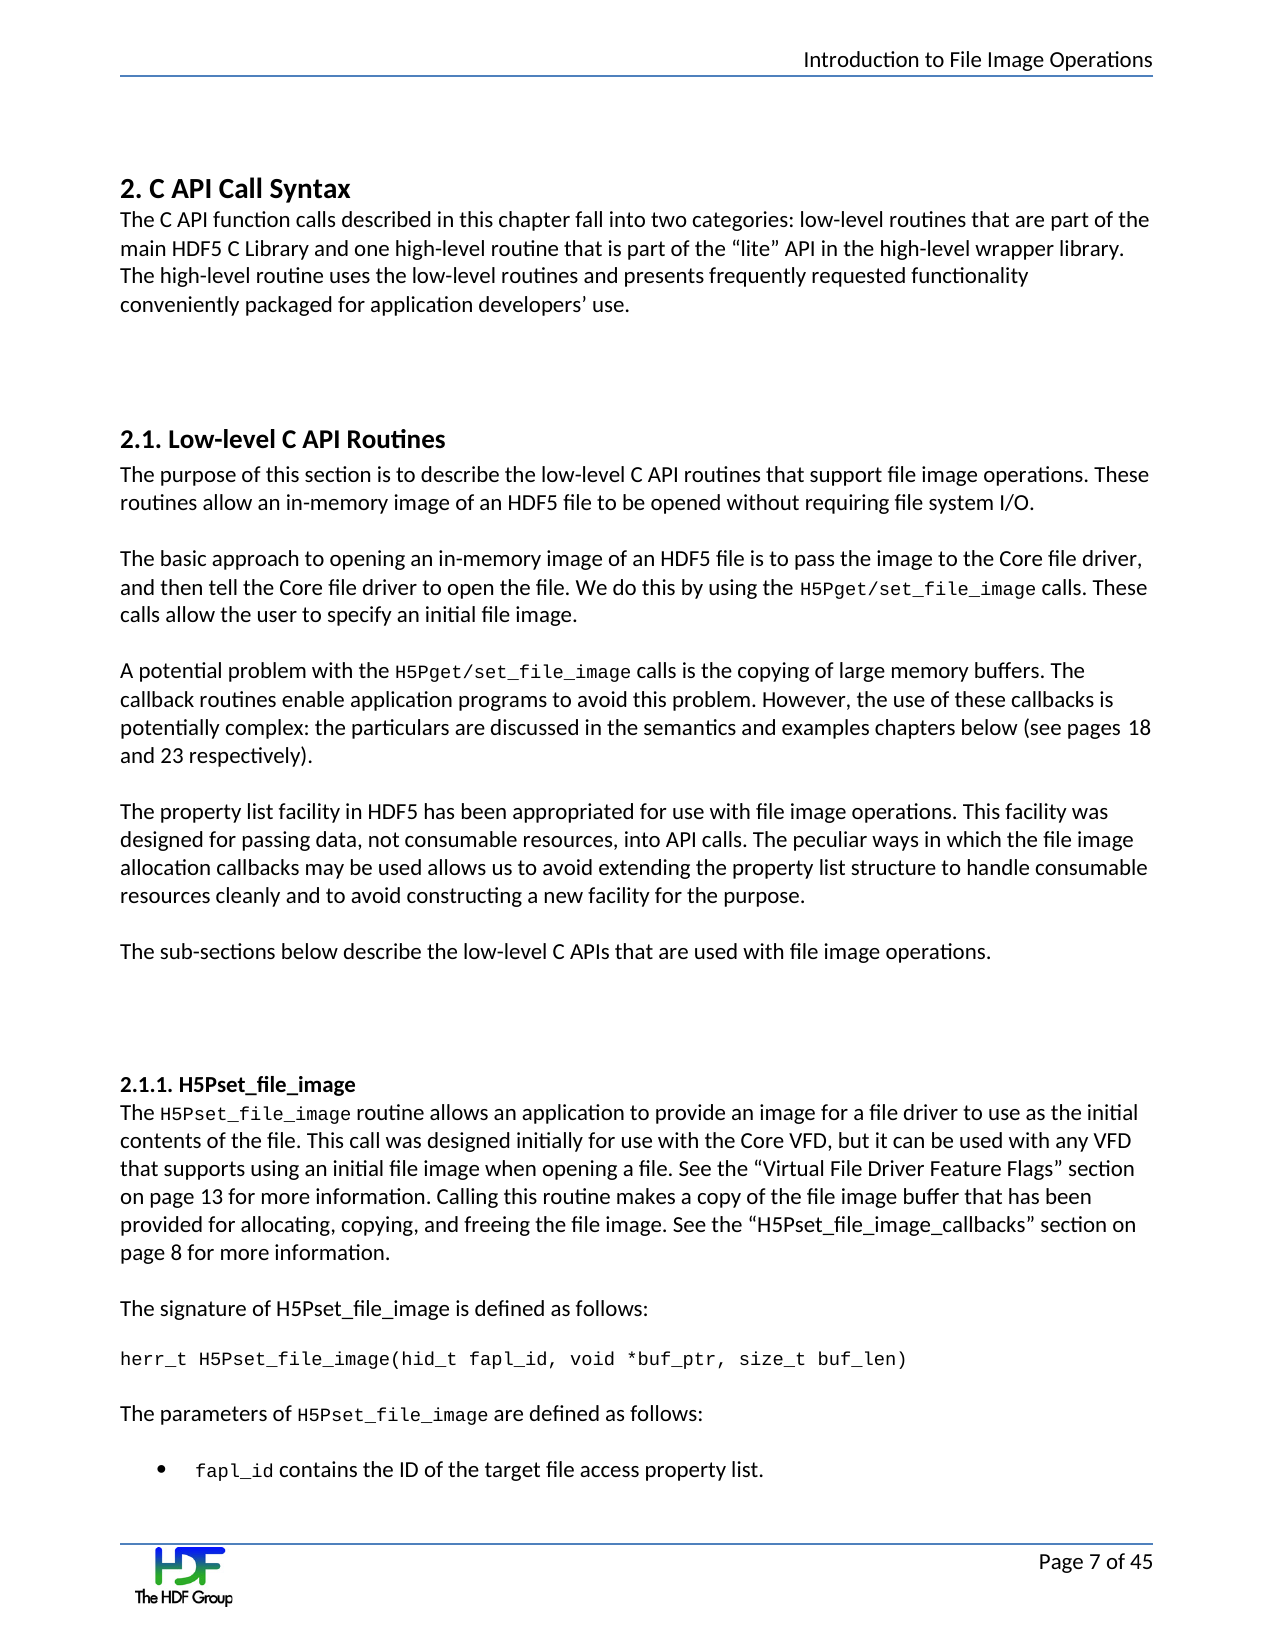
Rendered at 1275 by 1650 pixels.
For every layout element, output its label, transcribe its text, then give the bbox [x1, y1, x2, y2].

subtitle H5Pset_file_image [120, 1070, 1153, 1098]
subtitle C API Call Syntax [120, 170, 1153, 206]
text The basic approach to opening an in-memory image of an HDF5 file is to pass the image to the Core file driver, and then tell the Core file driver to open the file. We do this by using the H5Pget/set_file_image calls. These calls allow the user to specify an initial file image. [120, 544, 1153, 629]
text The signature of H5Pset_file_image is defined as follows: [120, 1294, 1153, 1322]
text The parameters of H5Pset_file_image are defined as follows: [120, 1399, 1153, 1427]
text The sub-sections below describe the low-level C APIs that are used with file image operations. [120, 937, 1153, 965]
text The C API function calls described in this chapter fall into two categories: low-level routines that are part of the main HDF5 C Library and one high-level routine that is part of the “lite” API in the high-level wrapper library. The high-level routine uses the low-level routines and presents frequently requested functionality conveniently packaged for application developers’ use. [120, 206, 1153, 318]
list fapl_id contains the ID of the target file access property list. [157, 1455, 1153, 1483]
picture [135, 1547, 233, 1607]
text The H5Pset_file_image routine allows an application to provide an image for a file driver to use as the initial contents of the file. This call was designed initially for use with the Core VFD, but it can be used with any VFD that supports using an initial file image when opening a file. See the “Virtual File Driver Feature Flags” section on page 17 for more information. Calling this routine makes a copy of the file image buffer that has been provided for allocating, copying, and freeing the file image. See the “H5Pset_file_image_callbacks” section on page 13 for more information. [120, 1098, 1153, 1266]
text herr_t H5Pset_file_image(hid_t fapl_id, void *buf_ptr, size_t buf_len) [120, 1350, 1153, 1371]
subtitle Low-level C API Routines [120, 423, 1153, 456]
text A potential problem with the H5Pget/set_file_image calls is the copying of large memory buffers. The callback routines enable application programs to avoid this problem. However, the use of these callbacks is potentially complex: the particulars are discussed in the semantics and examples chapters below (see pages 22 and 28 respectively). [120, 657, 1153, 769]
text The purpose of this section is to describe the low-level C API routines that support file image operations. These routines allow an in-memory image of an HDF5 file to be opened without requiring file system I/O. [120, 461, 1153, 517]
text The property list facility in HDF5 has been appropriated for use with file image operations. This facility was designed for passing data, not consumable resources, into API calls. The peculiar ways in which the file image allocation callbacks may be used allows us to avoid extending the property list structure to handle consumable resources cleanly and to avoid constructing a new facility for the purpose. [120, 797, 1153, 909]
